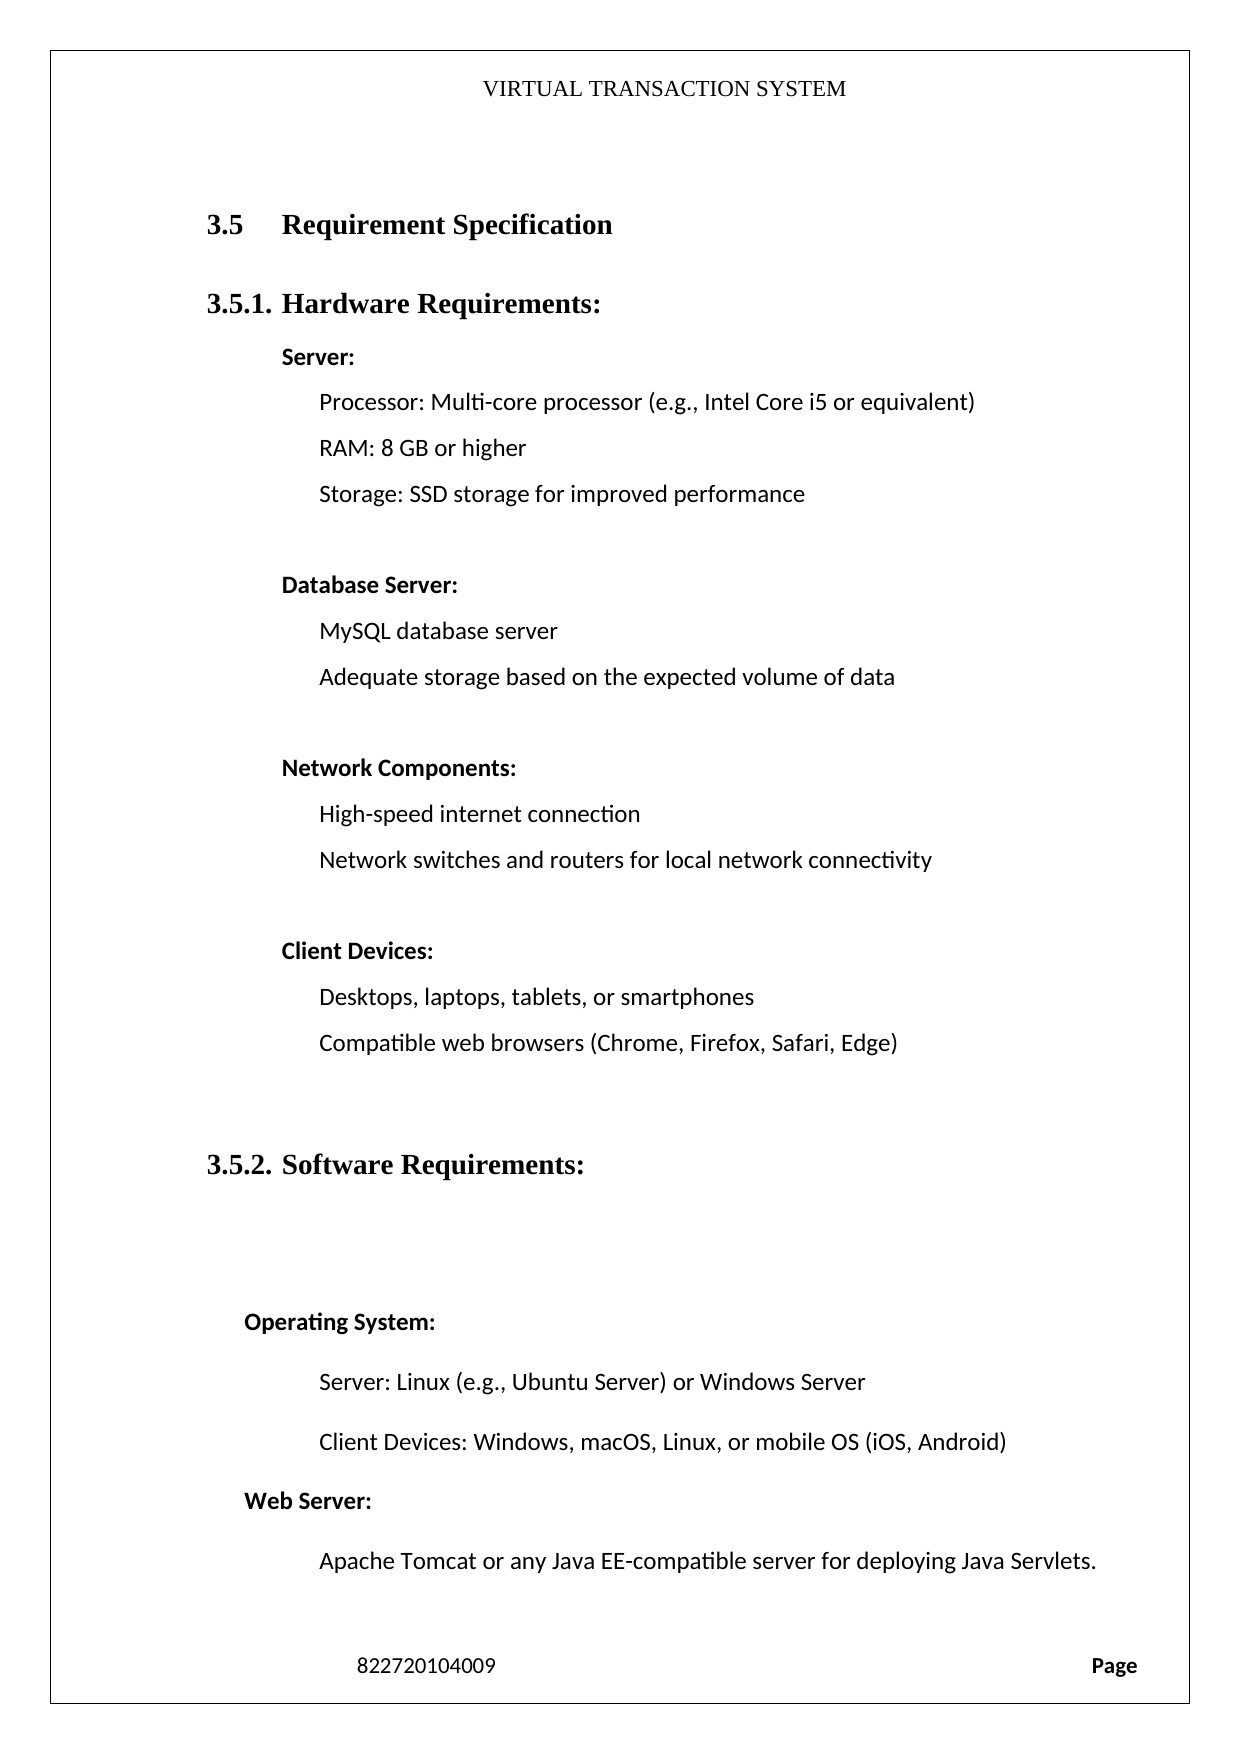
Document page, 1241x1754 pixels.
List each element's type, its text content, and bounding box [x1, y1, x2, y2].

list Compatible web browsers (Chrome, Firefox, Safari, Edge) [319, 1027, 1122, 1057]
list High-speed internet connection [319, 798, 1122, 828]
text Server: Linux (e.g., Ubuntu Server) or Windows Server [319, 1366, 1122, 1396]
list Server: [282, 341, 1122, 371]
list Client Devices: [282, 935, 1122, 966]
text Web Server: [244, 1485, 1122, 1516]
list Adequate storage based on the expected volume of data [319, 661, 1122, 691]
list MySQL database server [319, 615, 1122, 646]
text Apache Tomcat or any Java EE-compatible server for deploying Java Servlets. [319, 1545, 1122, 1576]
list Software Requirements: [207, 1147, 1122, 1181]
list Network switches and routers for local network connectivity [319, 844, 1122, 874]
list Requirement Specification [207, 207, 1122, 240]
list Desktops, laptops, tablets, or smartphones [319, 981, 1122, 1011]
text Operating System: [244, 1306, 1122, 1337]
list Database Server: [282, 569, 1122, 600]
list Processor: Multi-core processor (e.g., Intel Core i5 or equivalent) [282, 386, 1122, 417]
list Storage: SSD storage for improved performance [282, 478, 1122, 508]
text Client Devices: Windows, macOS, Linux, or mobile OS (iOS, Android) [319, 1426, 1122, 1456]
list Network Components: [282, 752, 1122, 783]
list Hardware Requirements: [207, 286, 1122, 320]
list RAM: 8 GB or higher [282, 432, 1122, 463]
